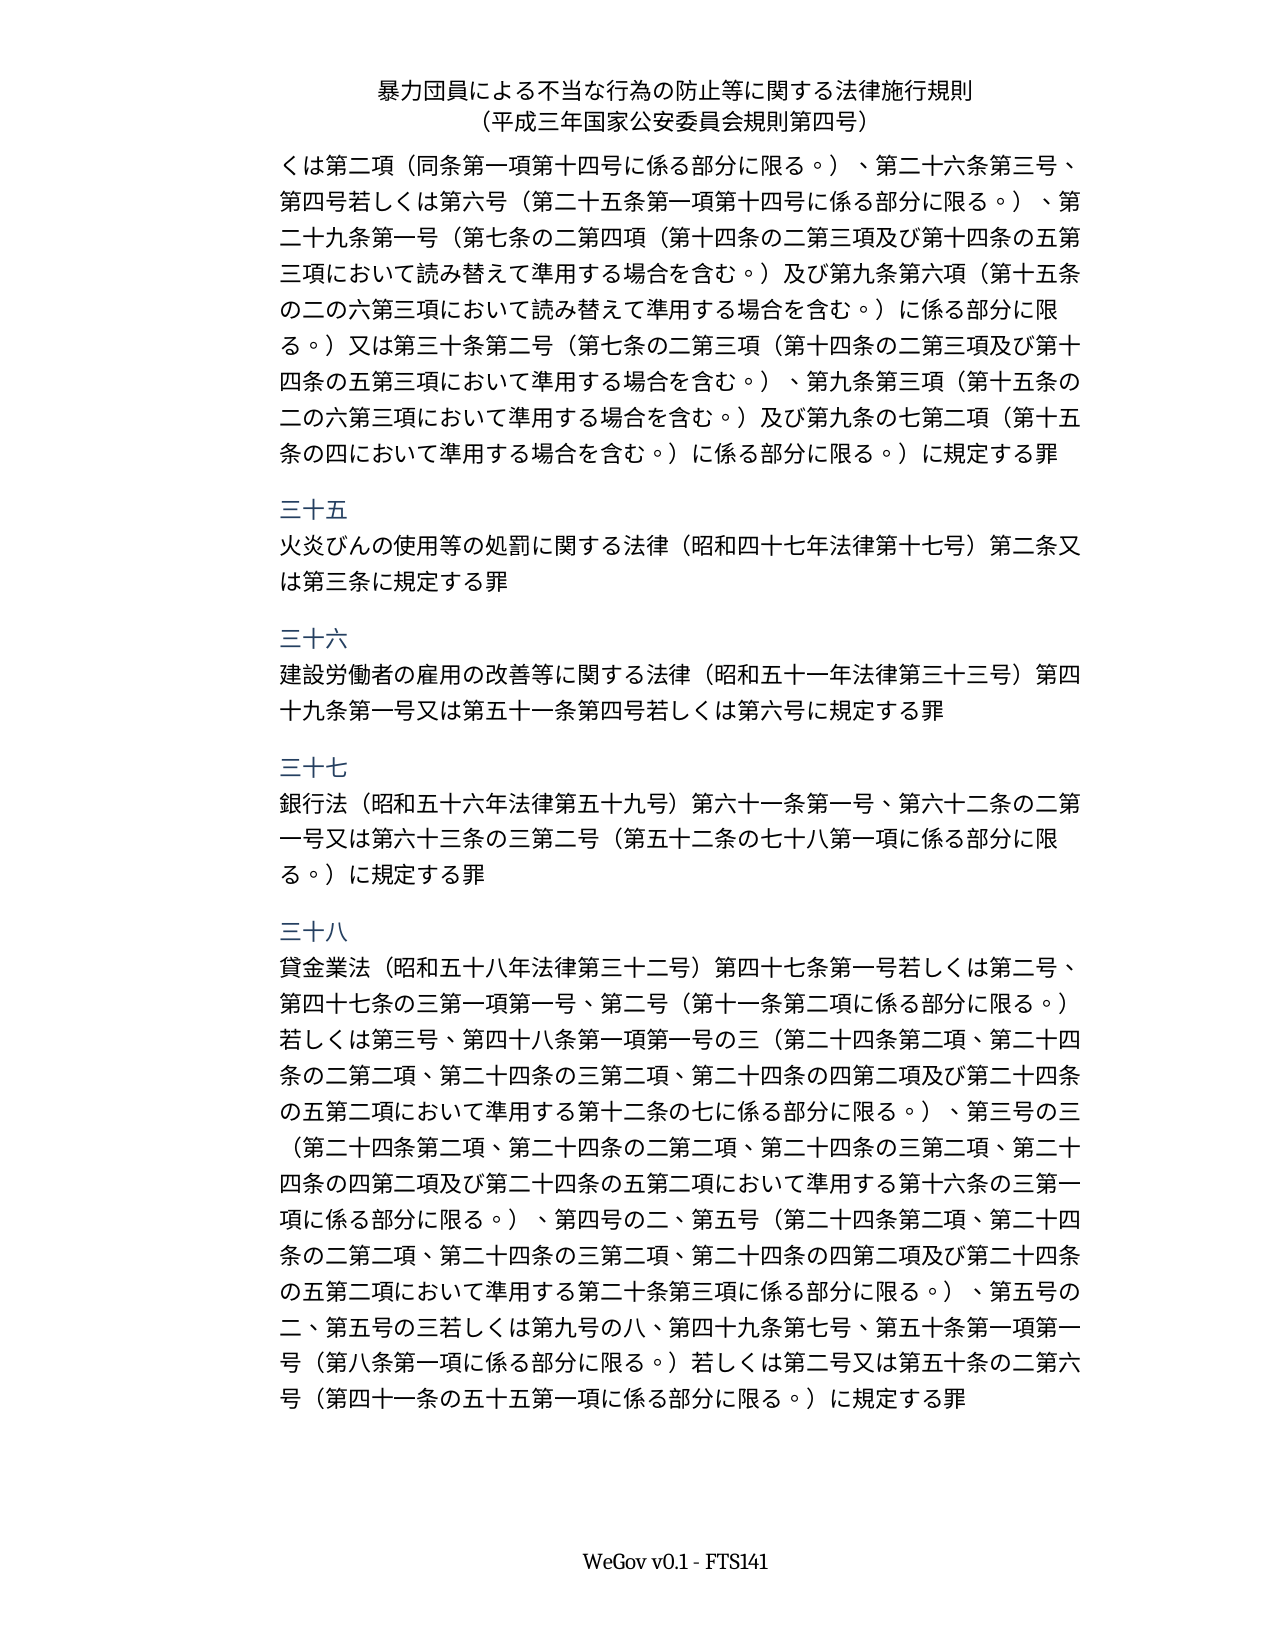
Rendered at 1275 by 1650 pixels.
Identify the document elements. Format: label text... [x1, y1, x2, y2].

text 建設労働者の雇用の改善等に関する法律（昭和五十一年法律第三十三号）第四十九条第一号又は第五十一条第四号若しくは第六号に規定する罪 [279, 659, 1087, 726]
subtitle 三十六 [279, 623, 1087, 654]
subtitle 三十五 [279, 494, 1087, 526]
text 火炎びんの使用等の処罰に関する法律（昭和四十七年法律第十七号）第二条又は第三条に規定する罪 [279, 530, 1087, 597]
text 銀行法（昭和五十六年法律第五十九号）第六十一条第一号、第六十二条の二第一号又は第六十三条の三第二号（第五十二条の七十八第一項に係る部分に限る。）に規定する罪 [279, 787, 1087, 891]
subtitle 三十八 [279, 916, 1087, 947]
text 貸金業法（昭和五十八年法律第三十二号）第四十七条第一号若しくは第二号、第四十七条の三第一項第一号、第二号（第十一条第二項に係る部分に限る。）若しくは第三号、第四十八条第一項第一号の三（第二十四条第二項、第二十四条の二第二項、第二十四条の三第二項、第二十四条の四第二項及び第二十四条の五第二項において準用する第十二条の七に係る部分に限る。）、第三号の三（第二十四条第二項、第二十四条の二第二項、第二十四条の三第二項、第二十四条の四第二項及び第二十四条の五第二項において準用する第十六条の三第一項に係る部分に限る。）、第四号の二、第五号（第二十四条第二項、第二十四条の二第二項、第二十四条の三第二項、第二十四条の四第二項及び第二十四条の五第二項において準用する第二十条第三項に係る部分に限る。）、第五号の二、第五号の三若しくは第九号の八、第四十九条第七号、第五十条第一項第一号（第八条第一項に係る部分に限る。）若しくは第二号又は第五十条の二第六号（第四十一条の五十五第一項に係る部分に限る。）に規定する罪 [279, 952, 1087, 1414]
subtitle 三十七 [279, 752, 1087, 783]
